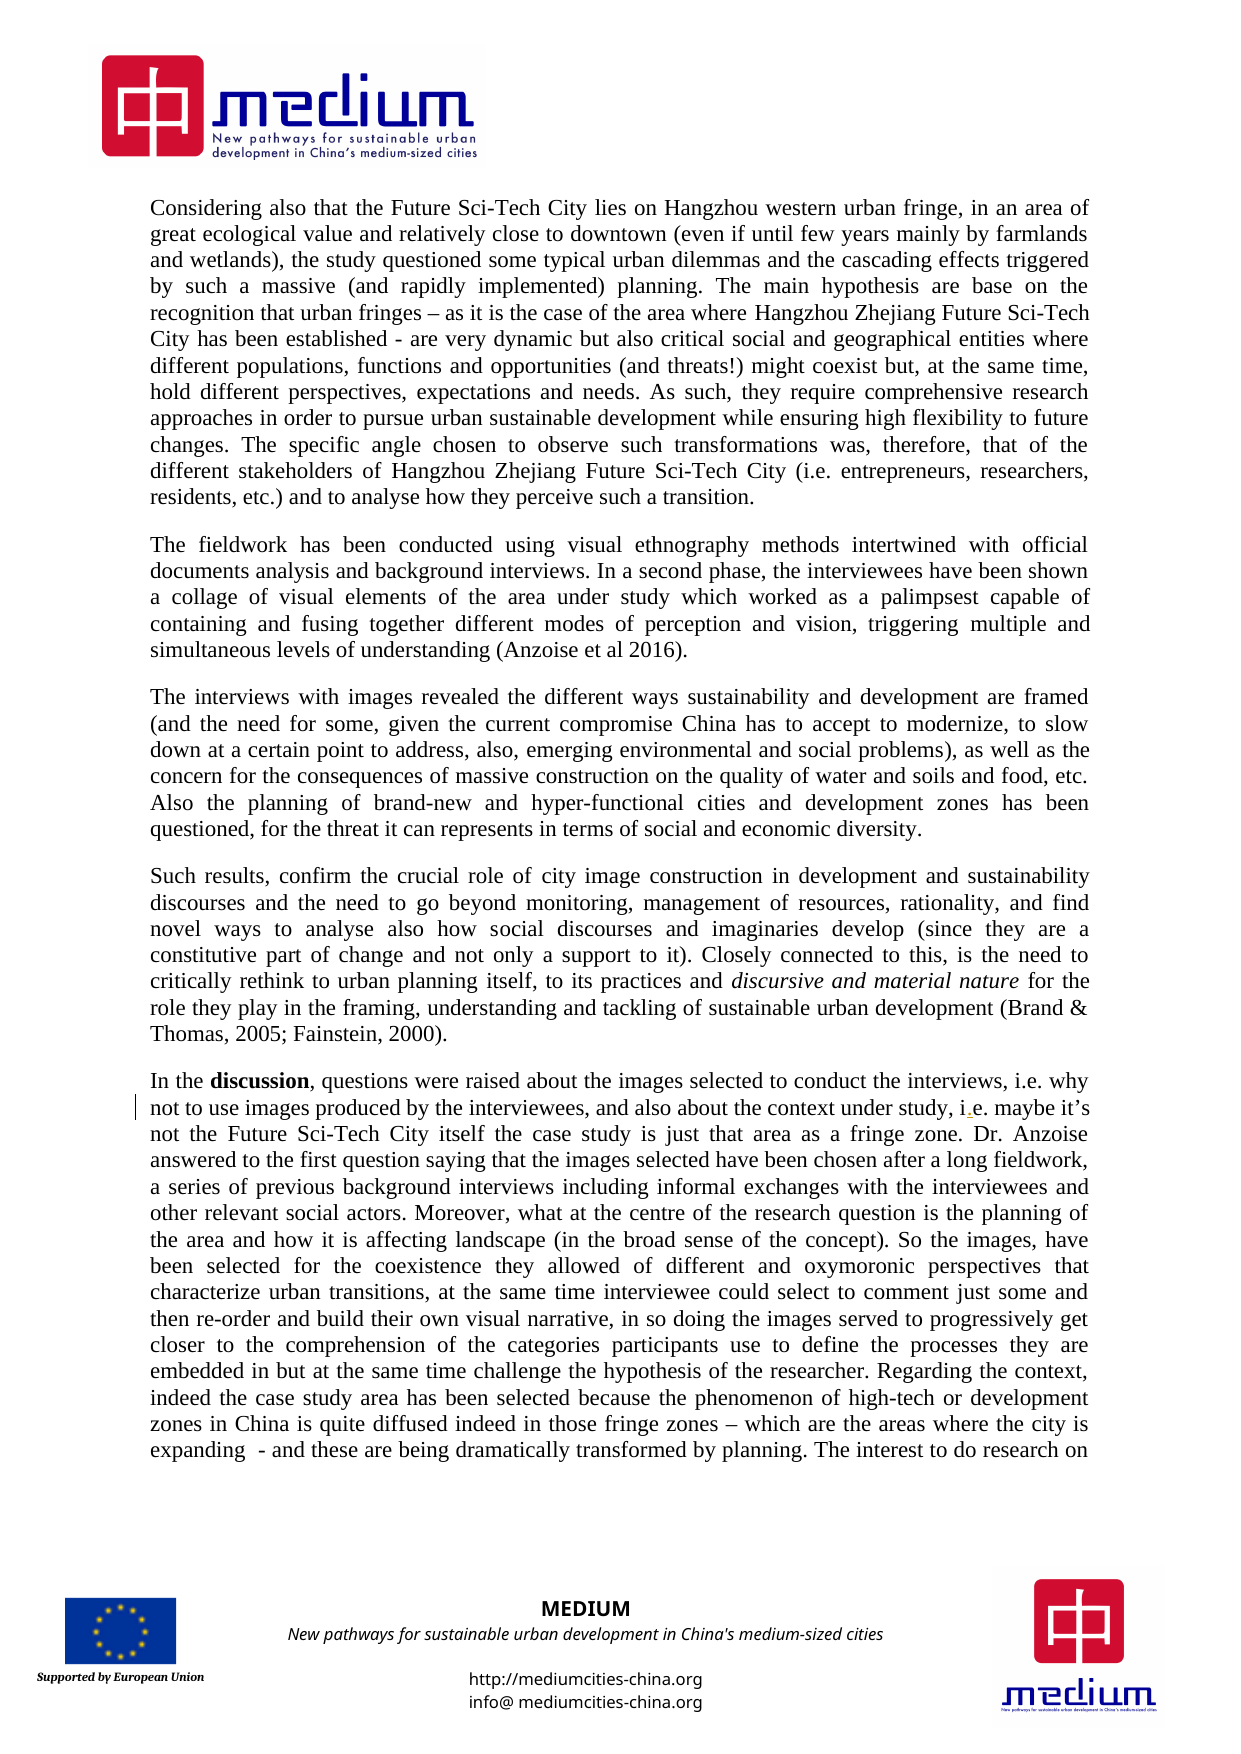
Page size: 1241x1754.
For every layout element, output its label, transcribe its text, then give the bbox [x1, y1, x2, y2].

text The interviews with images revealed the different ways sustainability and development are framed (and the need for some, given the current compromise China has to accept to modernize, to slow down at a certain point to address, also, emerging environmental and social problems), as well as the concern for the consequences of massive construction on the quality of water and soils and food, etc. Also the planning of brand-new and hyper-functional cities and development zones has been questioned, for the threat it can represents in terms of social and economic diversity. [150, 683, 1090, 841]
picture [87, 44, 486, 168]
picture [991, 1565, 1166, 1728]
text Considering also that the Future Sci-Tech City lies on Hangzhou western urban fringe, in an area of great ecological value and relatively close to downtown (even if until few years mainly by farmlands and wetlands), the study questioned some typical urban dilemmas and the cascading effects triggered by such a massive (and rapidly implemented) planning. The main hypothesis are base on the recognition that urban fringes – as it is the case of the area where Hangzhou Zhejiang Future Sci-Tech City has been established - are very dynamic but also critical social and geographical entities where different populations, functions and opportunities (and threats!) might coexist but, at the same time, hold different perspectives, expectations and needs. As such, they require comprehensive research approaches in order to pursue urban sustainable development while ensuring high flexibility to future changes. The specific angle chosen to observe such transformations was, therefore, that of the different stakeholders of Hangzhou Zhejiang Future Sci-Tech City (i.e. entrepreneurs, researchers, residents, etc.) and to analyse how they perceive such a transition. [150, 193, 1090, 510]
text Such results, confirm the crucial role of city image construction in development and sustainability discourses and the need to go beyond monitoring, management of resources, rationality, and find novel ways to analyse also how social discourses and imaginaries develop (since they are a constitutive part of change and not only a support to it). Closely connected to this, is the need to critically rethink to urban planning itself, to its practices and discursive and material nature for the role they play in the framing, understanding and tackling of sustainable urban development (Brand & Thomas, 2005; Fainstein, 2000). [150, 862, 1090, 1047]
picture [65, 1591, 177, 1670]
text The fieldwork has been conducted using visual ethnography methods intertwined with official documents analysis and background interviews. In a second phase, the interviewees have been shown a collage of visual elements of the area under study which worked as a palimpsest capable of containing and fusing together different modes of perception and vision, triggering multiple and simultaneous levels of understanding (Anzoise et al 2016). [150, 531, 1090, 662]
